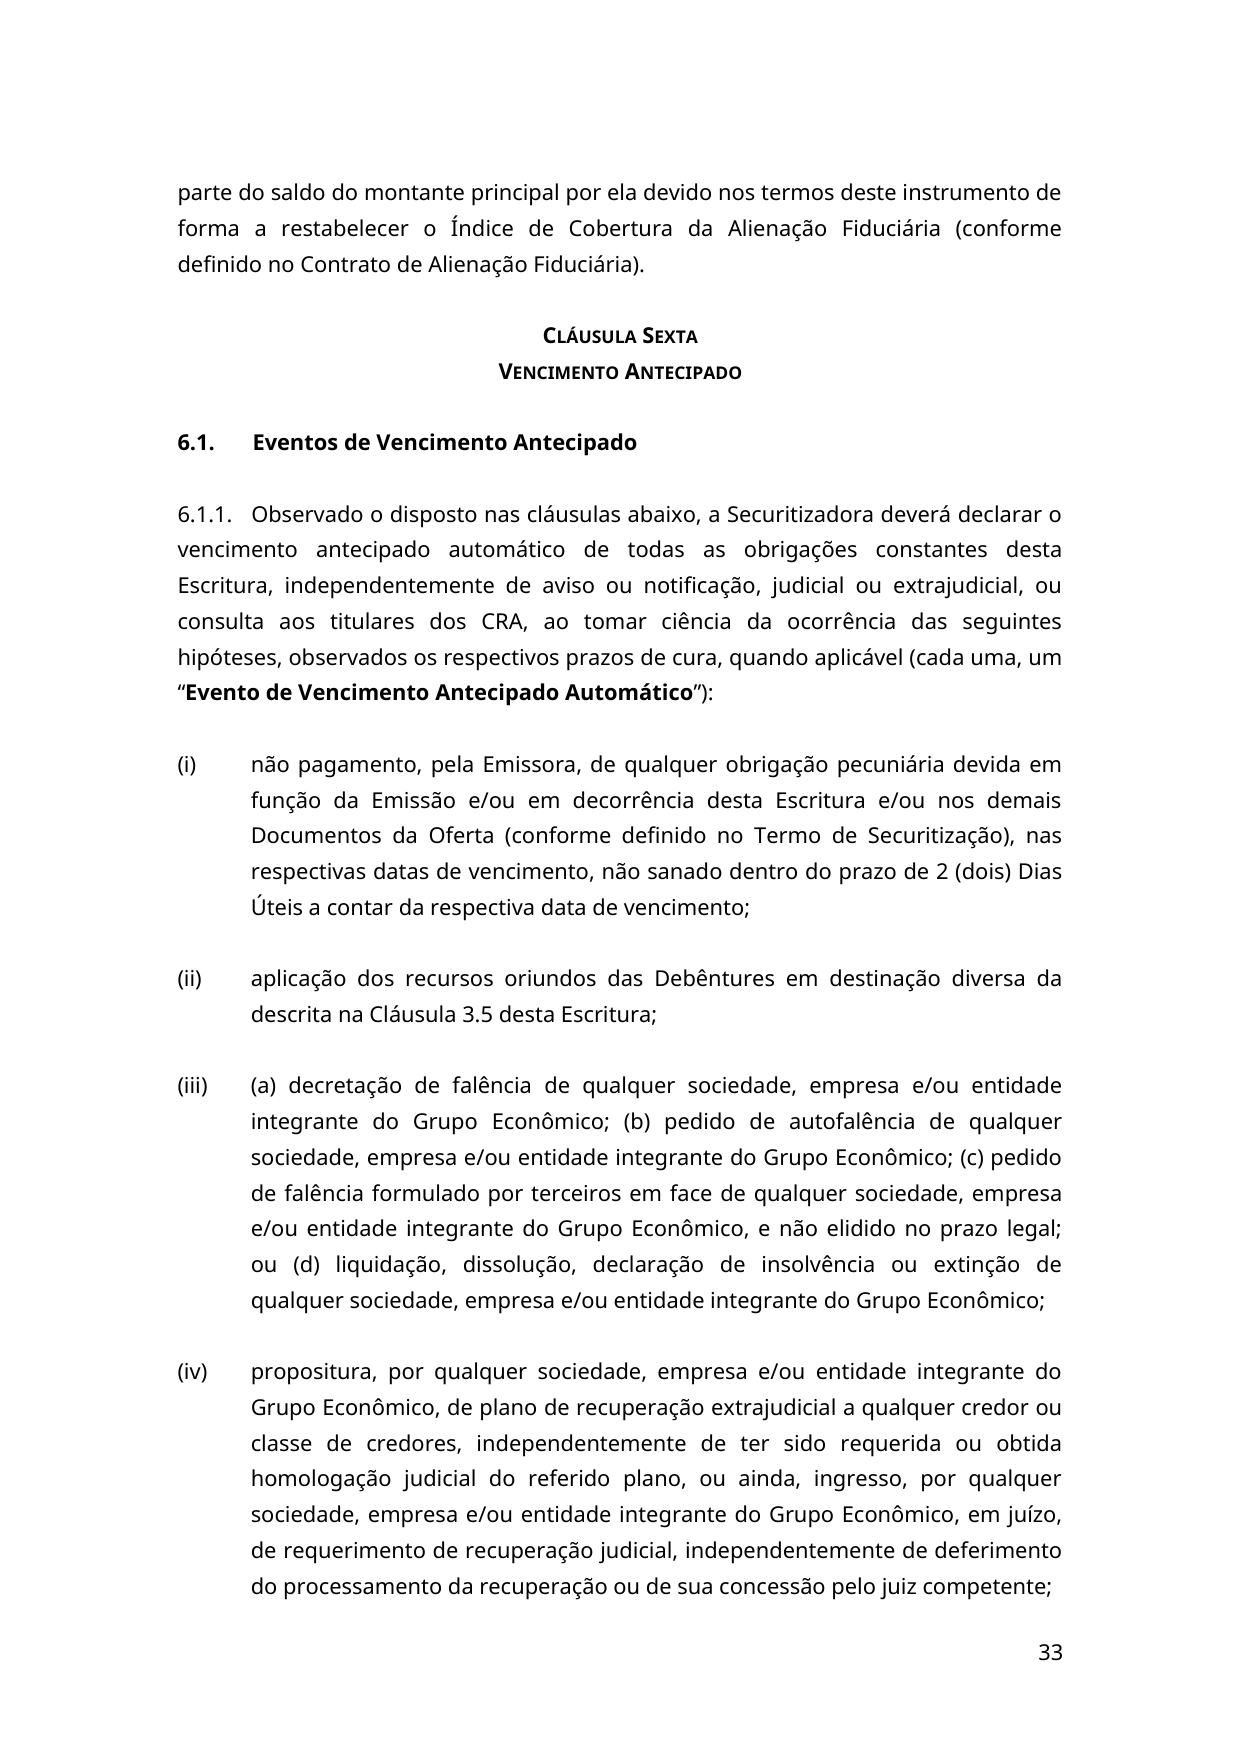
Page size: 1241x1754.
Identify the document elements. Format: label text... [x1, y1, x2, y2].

list propositura, por qualquer sociedade, empresa e/ou entidade integrante do Grupo Econômico, de plano de recuperação extrajudicial a qualquer credor ou classe de credores, independentemente de ter sido requerida ou obtida homologação judicial do referido plano, ou ainda, ingresso, por qualquer sociedade, empresa e/ou entidade integrante do Grupo Econômico, em juízo, de requerimento de recuperação judicial, independentemente de deferimento do processamento da recuperação ou de sua concessão pelo juiz competente; [177, 1356, 1063, 1600]
list Observado o disposto nas cláusulas abaixo, a Securitizadora deverá declarar o vencimento antecipado automático de todas as obrigações constantes desta Escritura, independentemente de aviso ou notificação, judicial ou extrajudicial, ou consulta aos titulares dos CRA, ao tomar ciência da ocorrência das seguintes hipóteses, observados os respectivos prazos de cura, quando aplicável (cada uma, um “Evento de Vencimento Antecipado Automático”): [177, 499, 1063, 707]
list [177, 177, 1063, 278]
list (a) decretação de falência de qualquer sociedade, empresa e/ou entidade integrante do Grupo Econômico; (b) pedido de autofalência de qualquer sociedade, empresa e/ou entidade integrante do Grupo Econômico; (c) pedido de falência formulado por terceiros em face de qualquer sociedade, empresa e/ou entidade integrante do Grupo Econômico, e não elidido no prazo legal; ou (d) liquidação, dissolução, declaração de insolvência ou extinção de qualquer sociedade, empresa e/ou entidade integrante do Grupo Econômico; [177, 1070, 1063, 1314]
list Eventos de Vencimento Antecipado [177, 427, 1063, 457]
list aplicação dos recursos oriundos das Debêntures em destinação diversa da descrita na Cláusula 3.5 desta Escritura; [177, 963, 1063, 1029]
text Vencimento Antecipado [177, 356, 1063, 386]
subtitle Cláusula Sexta [177, 320, 1063, 350]
list não pagamento, pela Emissora, de qualquer obrigação pecuniária devida em função da Emissão e/ou em decorrência desta Escritura e/ou nos demais Documentos da Oferta (conforme definido no Termo de Securitização), nas respectivas datas de vencimento, não sanado dentro do prazo de 2 (dois) Dias Úteis a contar da respectiva data de vencimento; [177, 749, 1063, 922]
